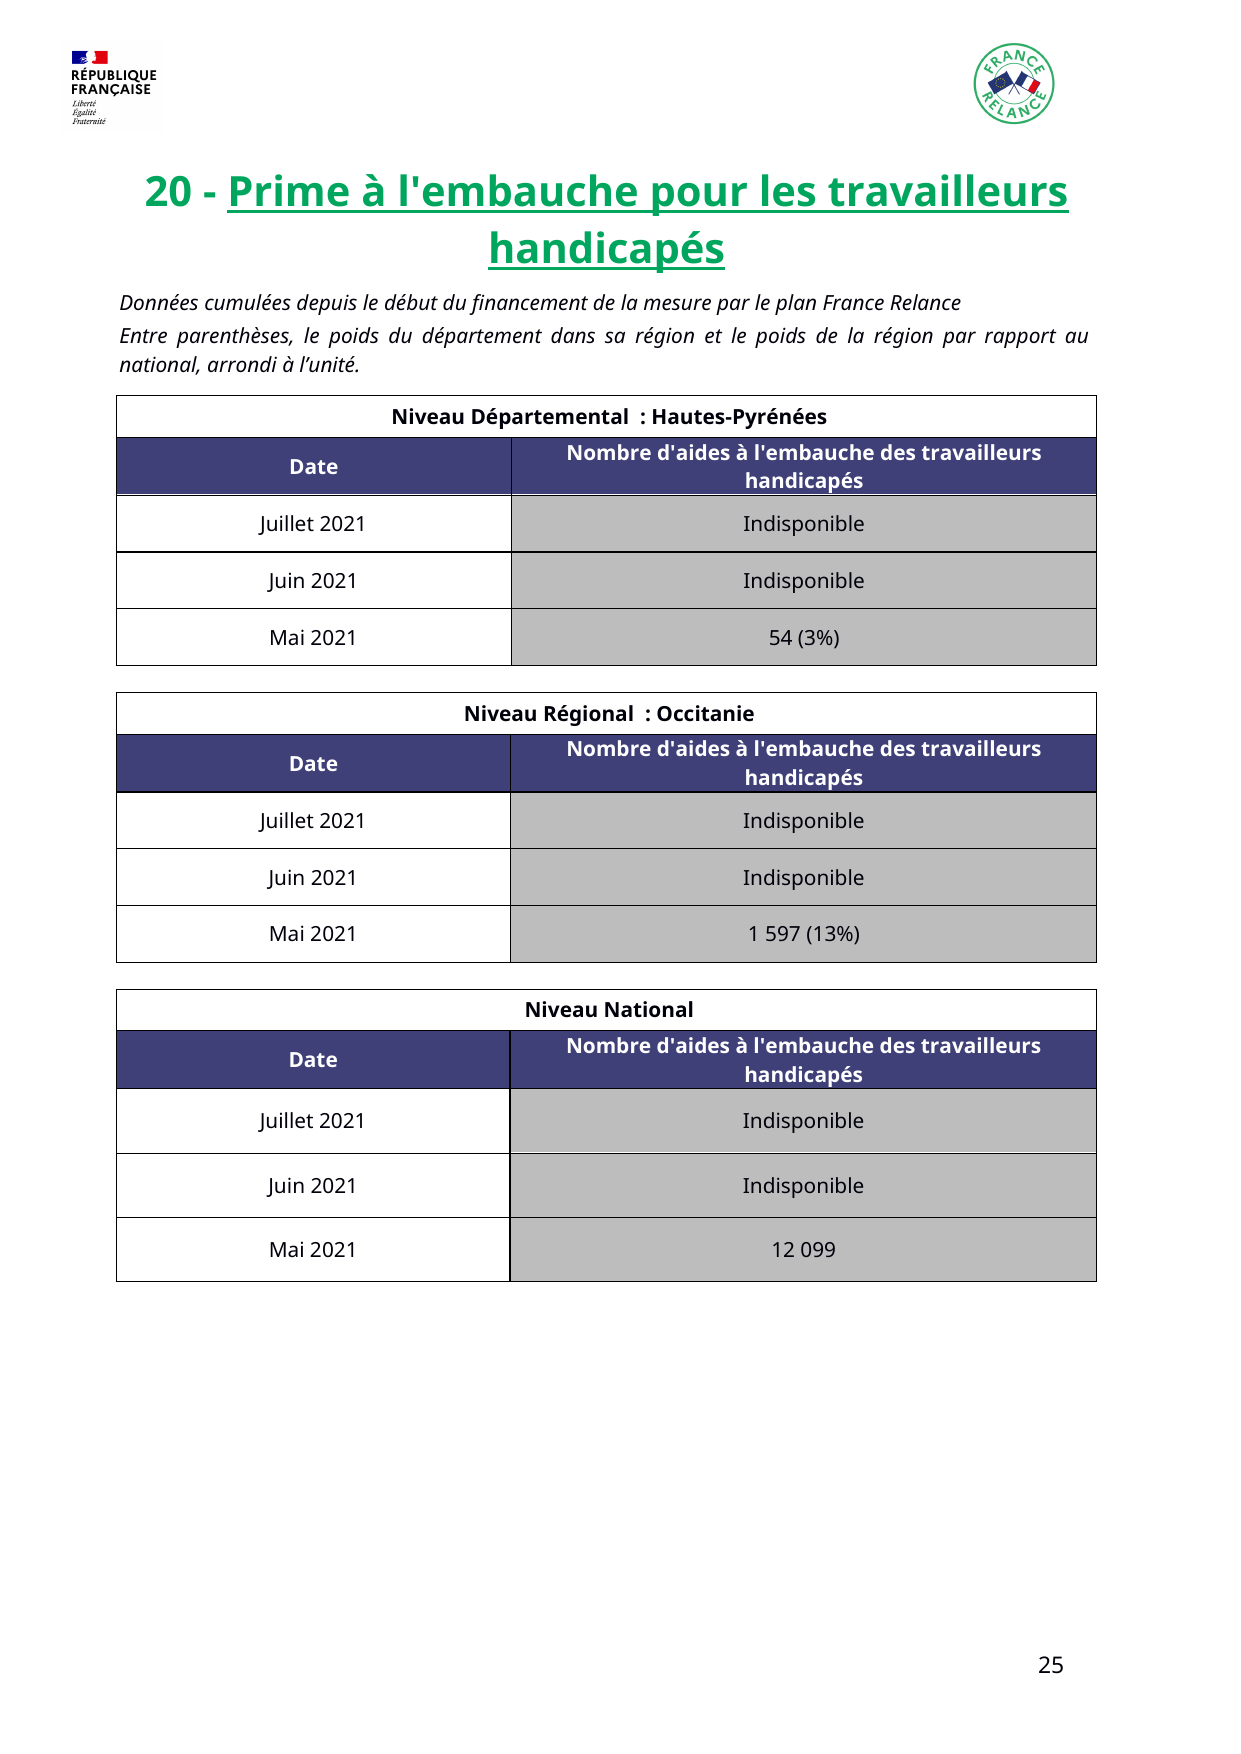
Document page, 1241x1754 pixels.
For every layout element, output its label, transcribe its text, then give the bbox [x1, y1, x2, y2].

table_cell 54 (3%) [512, 609, 1096, 665]
table_cell 1 597 (13%) [511, 906, 1096, 962]
table_cell 12 099 [511, 1218, 1096, 1281]
table_cell Nombre d'aides à l'embauche des travailleurs handicapés [512, 438, 1096, 494]
table_cell Nombre d'aides à l'embauche des travailleurs handicapés [511, 735, 1096, 791]
table_cell Indisponible [512, 496, 1096, 551]
table_cell Mai 2021 [117, 609, 511, 665]
table_cell Indisponible [511, 1154, 1096, 1217]
table_cell Indisponible [511, 793, 1096, 848]
table_cell Mai 2021 [117, 1218, 509, 1281]
table_cell Date [117, 735, 510, 791]
table_cell Juillet 2021 [117, 1089, 509, 1152]
table_header Niveau National [117, 990, 1096, 1030]
table_cell Indisponible [511, 1089, 1096, 1152]
picture [60, 39, 164, 133]
table_cell Mai 2021 [117, 906, 510, 962]
table_cell Indisponible [512, 553, 1096, 608]
text Données cumulées depuis le début du financement de la mesure par le plan France Relance [119, 288, 1094, 317]
table_header Niveau Départemental : Hautes-Pyrénées [117, 396, 1096, 437]
table_cell Date [117, 438, 511, 494]
table_cell Juin 2021 [117, 1154, 509, 1217]
table_cell Juin 2021 [117, 553, 511, 608]
table_cell Indisponible [511, 849, 1096, 905]
picture [935, 31, 1082, 126]
table_cell Juin 2021 [117, 849, 510, 905]
table_cell Juillet 2021 [117, 496, 511, 551]
table_cell Date [117, 1031, 509, 1088]
subtitle 20 - Prime à l'embauche pour les travailleurs handicapés [119, 162, 1094, 276]
table_cell Nombre d'aides à l'embauche des travailleurs handicapés [511, 1031, 1096, 1088]
table_cell Juillet 2021 [117, 793, 510, 848]
text Entre parenthèses, le poids du département dans sa région et le poids de la région par rapport au national, arrondi à l’unité. [119, 321, 1094, 378]
table_header Niveau Régional : Occitanie [117, 693, 1096, 733]
